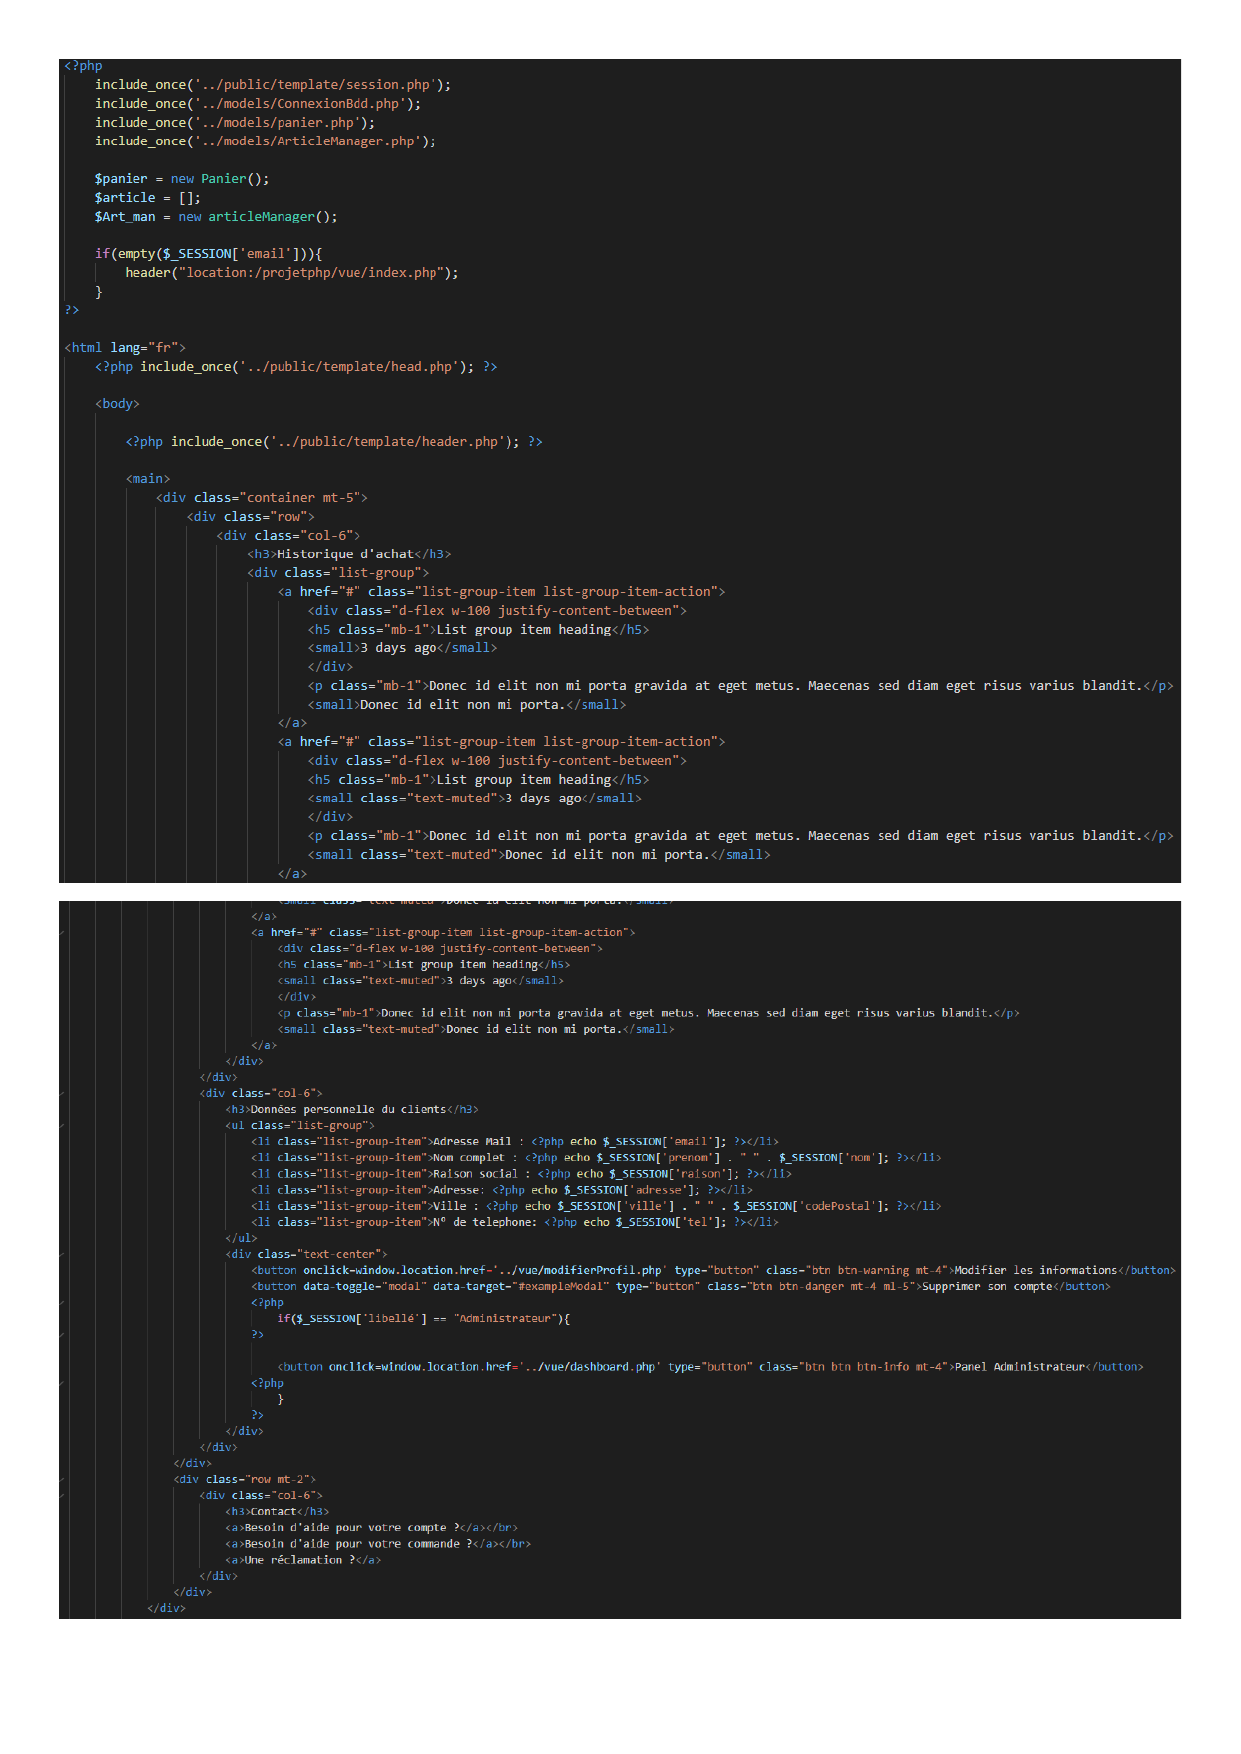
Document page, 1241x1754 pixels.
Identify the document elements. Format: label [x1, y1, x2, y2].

picture [59, 901, 1182, 1619]
picture [59, 59, 1182, 883]
